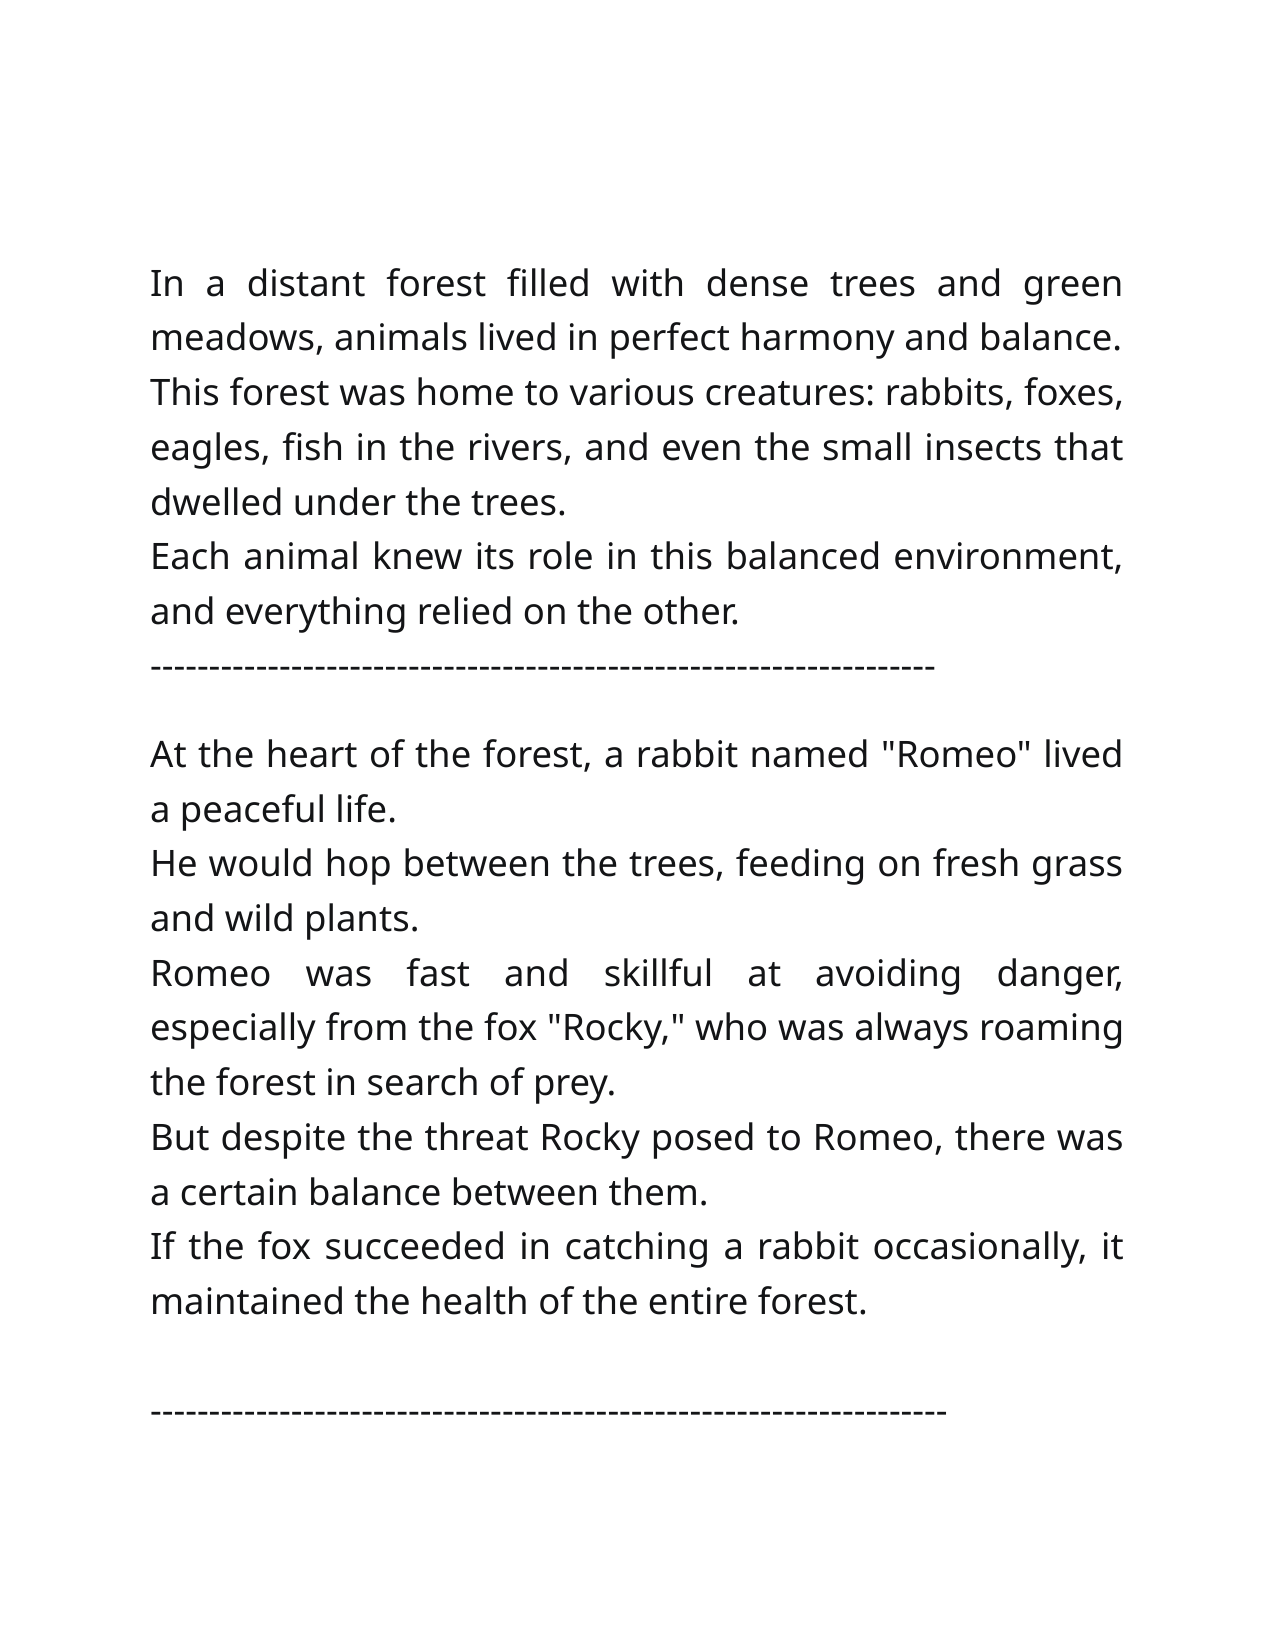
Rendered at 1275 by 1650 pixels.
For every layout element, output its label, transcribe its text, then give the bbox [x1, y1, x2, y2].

text This forest was home to various creatures: rabbits, foxes, eagles, fish in the rivers, and even the small insects that dwelled under the trees. [150, 362, 1125, 526]
text -------------------------------------------------------------------- [150, 1380, 1125, 1434]
text In a distant forest filled with dense trees and green meadows, animals lived in perfect harmony and balance. [150, 252, 1125, 362]
text Romeo was fast and skillful at avoiding danger, especially from the fox "Rocky," who was always roaming the forest in search of prey. [150, 942, 1125, 1106]
text Each animal knew its role in this balanced environment, and everything relied on the other. [150, 526, 1125, 635]
text But despite the threat Rocky posed to Romeo, there was a certain balance between them. [150, 1106, 1125, 1216]
text If the fox succeeded in catching a rabbit occasionally, it maintained the health of the entire forest. [150, 1216, 1125, 1325]
text ------------------------------------------------------------------- [150, 635, 1125, 690]
text He would hop between the trees, feeding on fresh grass and wild plants. [150, 833, 1125, 942]
text At the heart of the forest, a rabbit named "Romeo" lived a peaceful life. [150, 723, 1125, 833]
